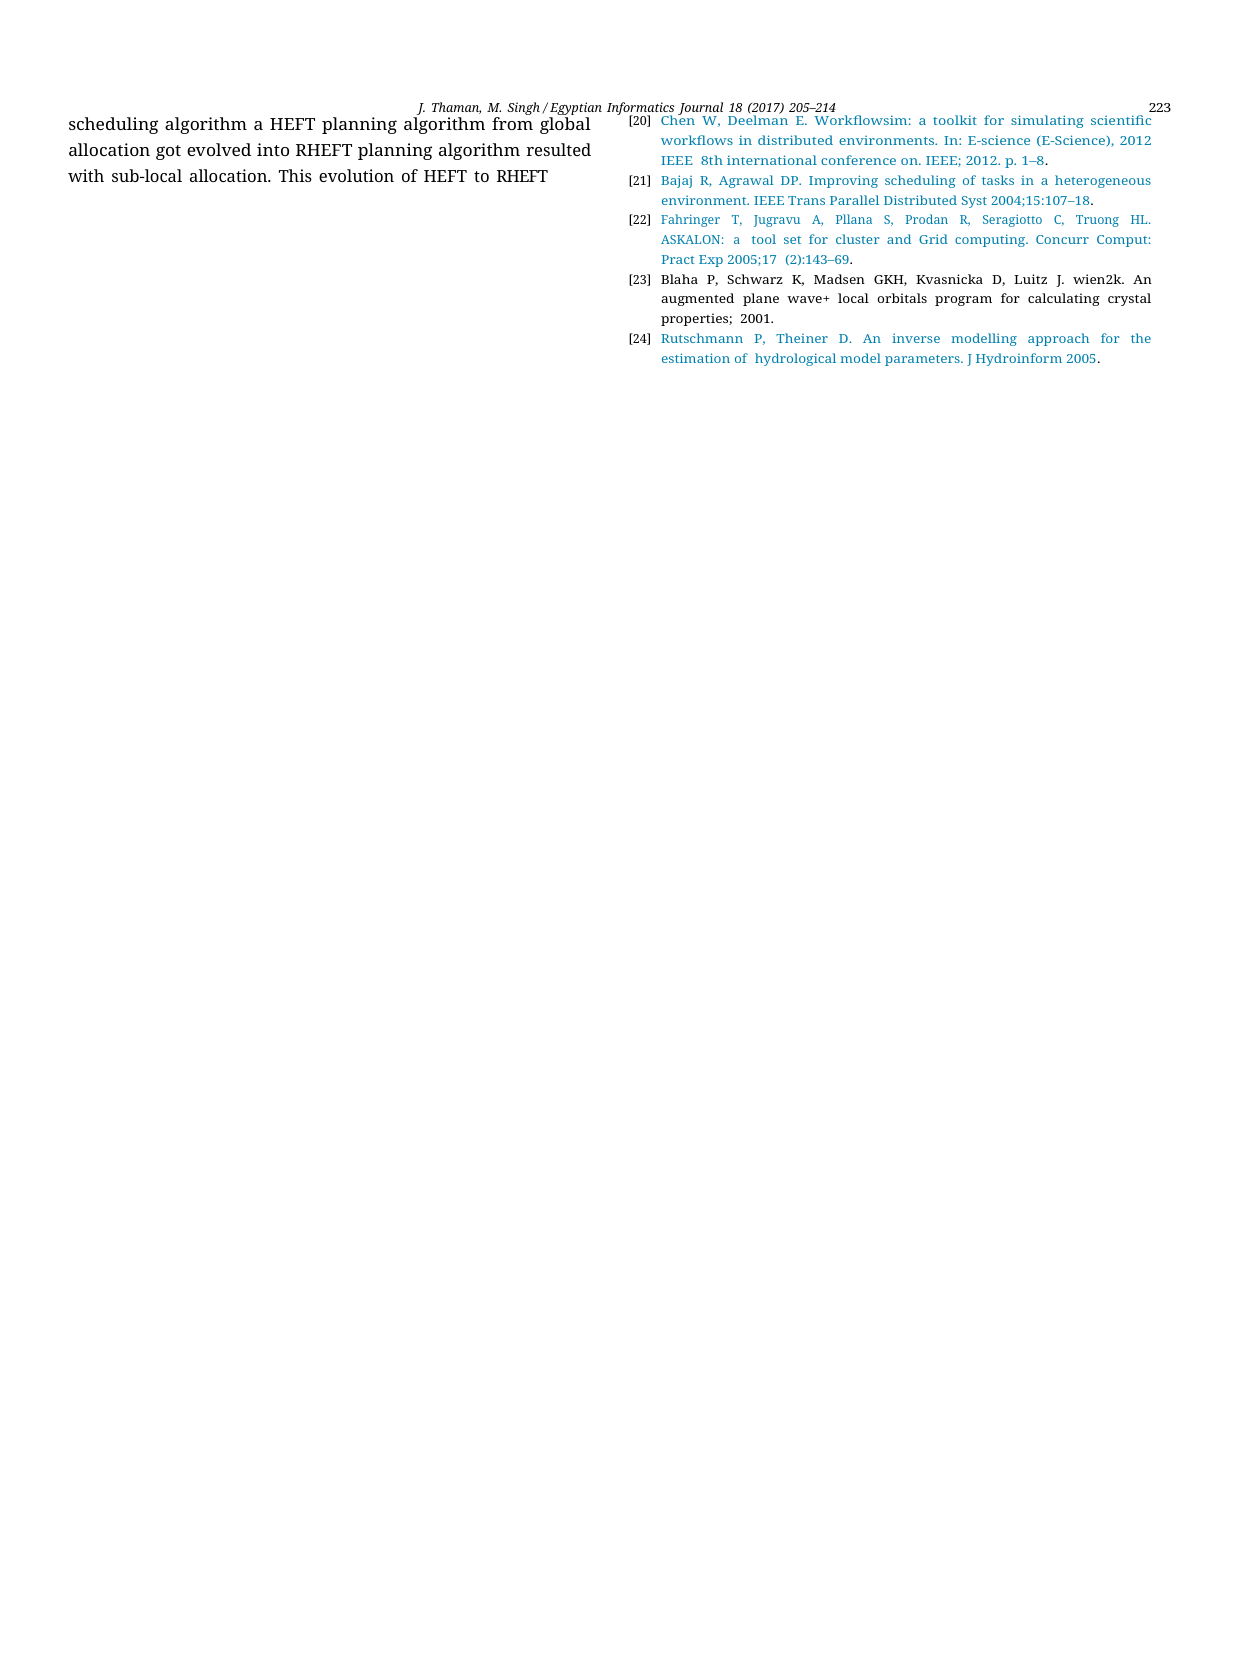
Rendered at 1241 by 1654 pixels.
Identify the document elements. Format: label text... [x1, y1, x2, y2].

picture [790, 217, 797, 224]
picture [692, 217, 700, 224]
picture [684, 356, 694, 361]
picture [782, 333, 790, 341]
list Rutschmann P, Theiner D. An inverse modelling approach for the estimation of hydrological model parameters. J Hydroinform 2005. [628, 330, 1152, 367]
picture [741, 353, 747, 361]
picture [1087, 217, 1094, 224]
picture [1050, 356, 1060, 361]
picture [845, 155, 851, 163]
picture [976, 354, 982, 361]
picture [754, 353, 760, 361]
list Bajaj R, Agrawal DP. Improving scheduling of tasks in a heterogeneous environment. IEEE Trans Parallel Distributed Syst 2004;15:107–18. [628, 172, 1152, 209]
picture [839, 334, 845, 341]
picture [904, 197, 914, 205]
list Chen W, Deelman E. Workflowsim: a toolkit for simulating scientific workflows in distributed environments. In: E-science (E-Science), 2012 IEEE 8th international conference on. IEEE; 2012. p. 1–8. [628, 112, 1152, 169]
picture [1014, 196, 1020, 203]
picture [808, 234, 814, 242]
picture [1098, 217, 1104, 224]
picture [753, 215, 757, 227]
picture [690, 256, 695, 264]
picture [696, 198, 702, 205]
picture [768, 217, 778, 222]
picture [1100, 333, 1106, 341]
picture [703, 217, 713, 224]
picture [1090, 178, 1096, 185]
picture [1105, 237, 1111, 244]
picture [1071, 177, 1076, 185]
picture [728, 116, 734, 123]
picture [793, 135, 799, 142]
list Blaha P, Schwarz K, Madsen GKH, Kvasnicka D, Luitz J. wien2k. An augmented plane wave+ local orbitals program for calculating crystal properties; 2001. [628, 271, 1152, 327]
picture [788, 196, 802, 203]
picture [814, 237, 820, 244]
picture [669, 217, 675, 224]
picture [1036, 217, 1042, 224]
picture [791, 176, 797, 183]
picture [884, 356, 890, 364]
picture [693, 135, 702, 143]
picture [676, 235, 684, 242]
picture [970, 237, 980, 242]
list Fahringer T, Jugravu A, Pllana S, Prodan R, Seragiotto C, Truong HL. ASKALON: a tool set for cluster and Grid computing. Concurr Comput: Pract Exp 2005;17 (2):143–69. [628, 211, 1152, 268]
picture [1009, 356, 1015, 363]
picture [1044, 237, 1050, 244]
picture [950, 195, 955, 205]
picture [1080, 237, 1088, 242]
picture [729, 178, 741, 185]
picture [707, 257, 720, 261]
picture [861, 236, 866, 244]
picture [1054, 175, 1060, 183]
picture [1113, 237, 1123, 242]
picture [830, 196, 836, 203]
picture [796, 116, 803, 123]
picture [699, 255, 705, 262]
picture [884, 196, 890, 203]
picture [1010, 336, 1016, 343]
picture [758, 217, 772, 227]
picture [1008, 217, 1018, 227]
picture [660, 215, 667, 222]
picture [1015, 240, 1024, 247]
picture [808, 356, 816, 361]
picture [781, 176, 787, 183]
picture [1020, 217, 1026, 224]
picture [669, 336, 675, 343]
picture [995, 353, 1000, 363]
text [68, 112, 591, 187]
picture [866, 217, 872, 224]
picture [675, 214, 691, 224]
picture [1042, 136, 1049, 143]
picture [821, 258, 834, 264]
